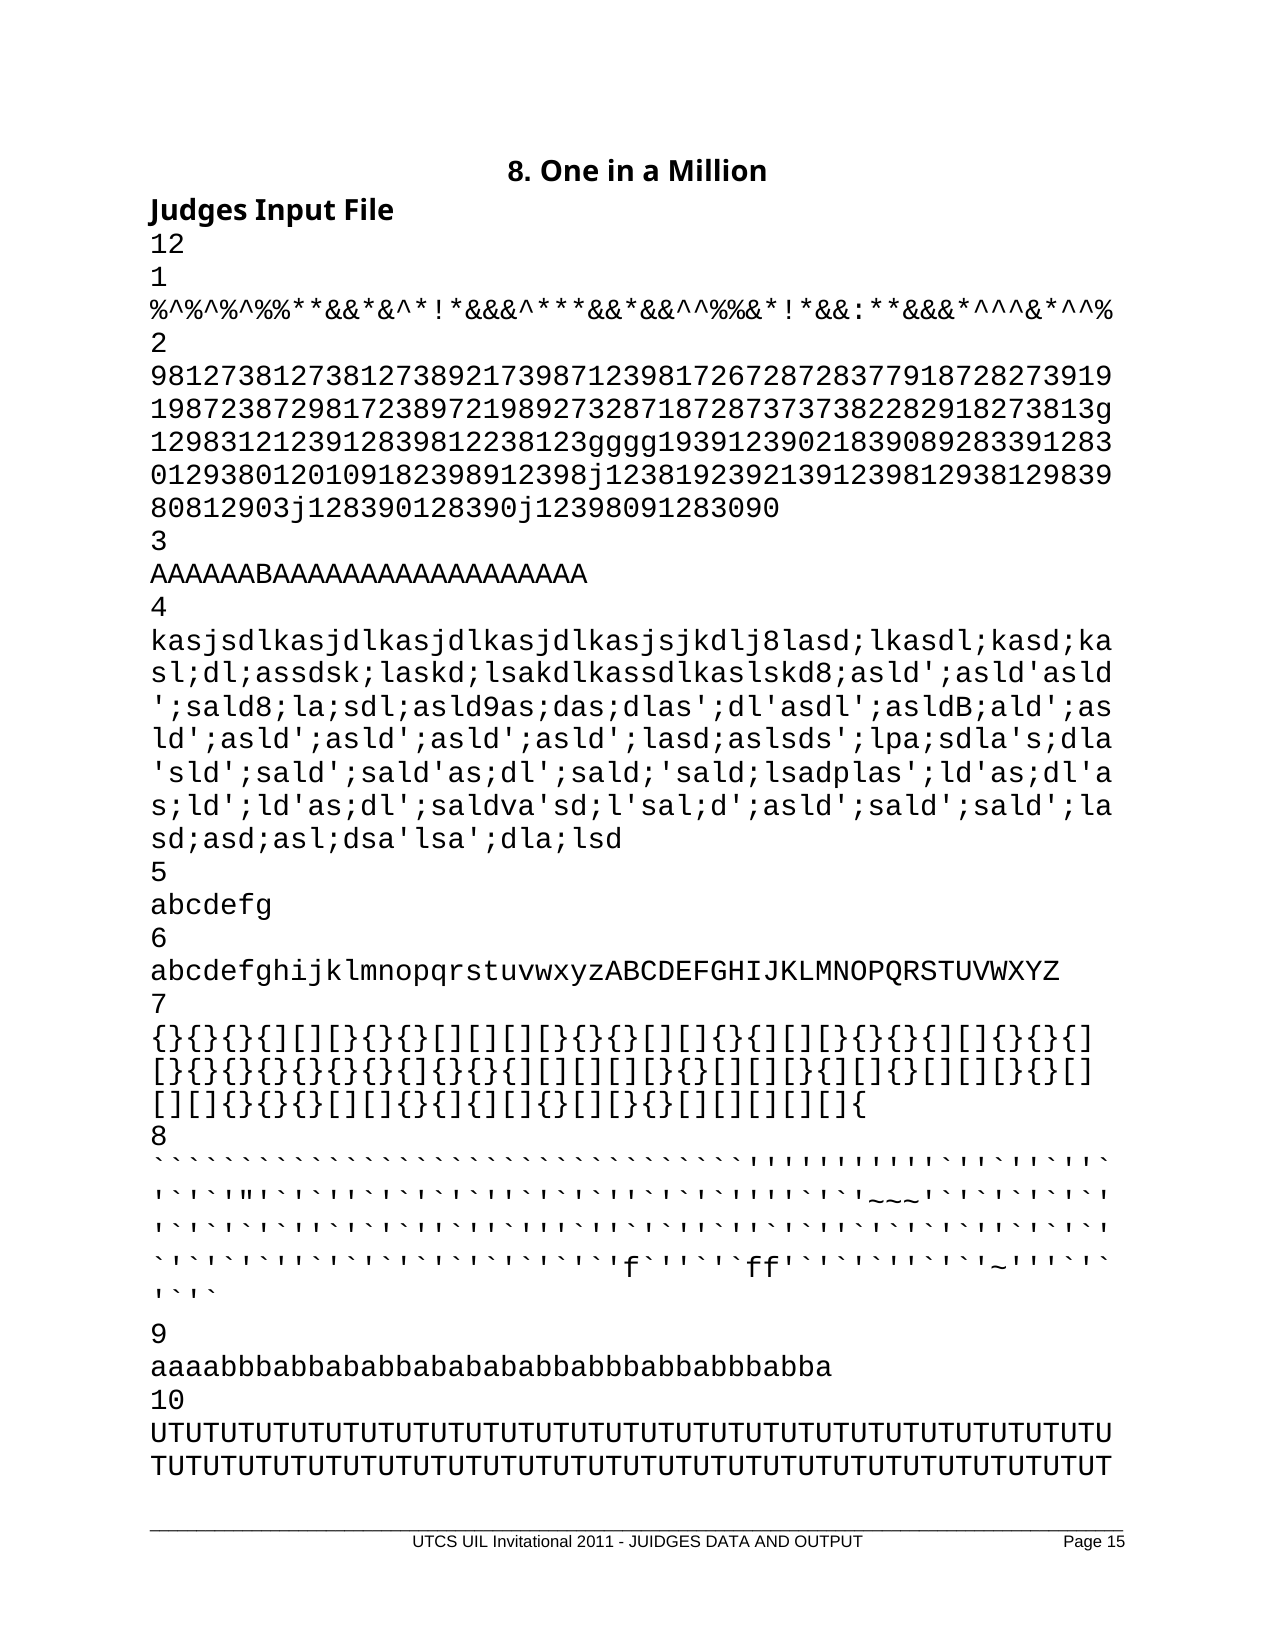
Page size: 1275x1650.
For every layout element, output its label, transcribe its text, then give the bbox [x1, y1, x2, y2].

text abcdefg [150, 890, 1125, 923]
text {}{}{}{][][}{}{}[][][][}{}{}[][]{}{][][}{}{}{][]{}{}{][}{}{}{}{}{}{}{]{}{}{][][][][}{}[][][}{][]{}[][][}{}[][][]{}{}{}[][]{}{]{][]{}[][}{}[][][][][]{ [150, 1022, 1125, 1121]
text 8 [150, 1121, 1125, 1154]
text 1 [150, 262, 1125, 295]
text 4 [150, 593, 1125, 626]
text 8. One in a Million [150, 150, 1125, 190]
text kasjsdlkasjdlkasjdlkasjdlkasjsjkdlj8lasd;lkasdl;kasd;kasl;dl;assdsk;laskd;lsakdlkassdlkaslskd8;asld';asld'asld';sald8;la;sdl;asld9as;das;dlas';dl'asdl';asldB;ald';asld';asld';asld';asld';asld';lasd;aslsds';lpa;sdla's;dla'sld';sald';sald'as;dl';sald;'sald;lsadplas';ld'as;dl'as;ld';ld'as;dl';saldva'sd;l'sal;d';asld';sald';sald';lasd;asd;asl;dsa'lsa';dla;lsd [150, 626, 1125, 857]
text AAAAAABAAAAAAAAAAAAAAAAAA [150, 559, 1125, 593]
text Judges Input File [150, 190, 1125, 229]
text 2 [150, 328, 1125, 361]
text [150, 1418, 1125, 1484]
text 5 [150, 857, 1125, 890]
text 9 [150, 1319, 1125, 1352]
text 12 [150, 229, 1125, 262]
text 7 [150, 989, 1125, 1022]
text 10 [150, 1385, 1125, 1418]
text %^%^%^%%**&&*&^*!*&&&^***&&*&&^^%%&*!*&&:**&&&*^^^&*^^% [150, 295, 1125, 328]
text aaaabbbabbababbababababbabbbabbabbbabba [150, 1352, 1125, 1385]
text abcdefghijklmnopqrstuvwxyzABCDEFGHIJKLMNOPQRSTUVWXYZ [150, 956, 1125, 989]
text 6 [150, 923, 1125, 956]
text 3 [150, 527, 1125, 559]
text ``````````````````````````````````'''''''''''`''`''`''`'`'`'"'`'`''`'`'`'`''`'`'`''`'`'`''''`'`'~~~'`'`'`'`'`''`'`'`'`''`'`'`''`''`'''`''`'`''`''`'`''`'`'`'`''`'`'`'`'`'`'`''`'`'`'`'`'`'`'`'`'f`''`'`ff'`'`'`''`'`'~'''`'`'`'` [150, 1154, 1125, 1319]
text 9812738127381273892173987123981726728728377918728273919198723872981723897219892732871872873737382282918273813g1298312123912839812238123gggg193912390218390892833912830129380120109182398912398j1238192392139123981293812983980812903j128390128390j12398091283090 [150, 361, 1125, 527]
